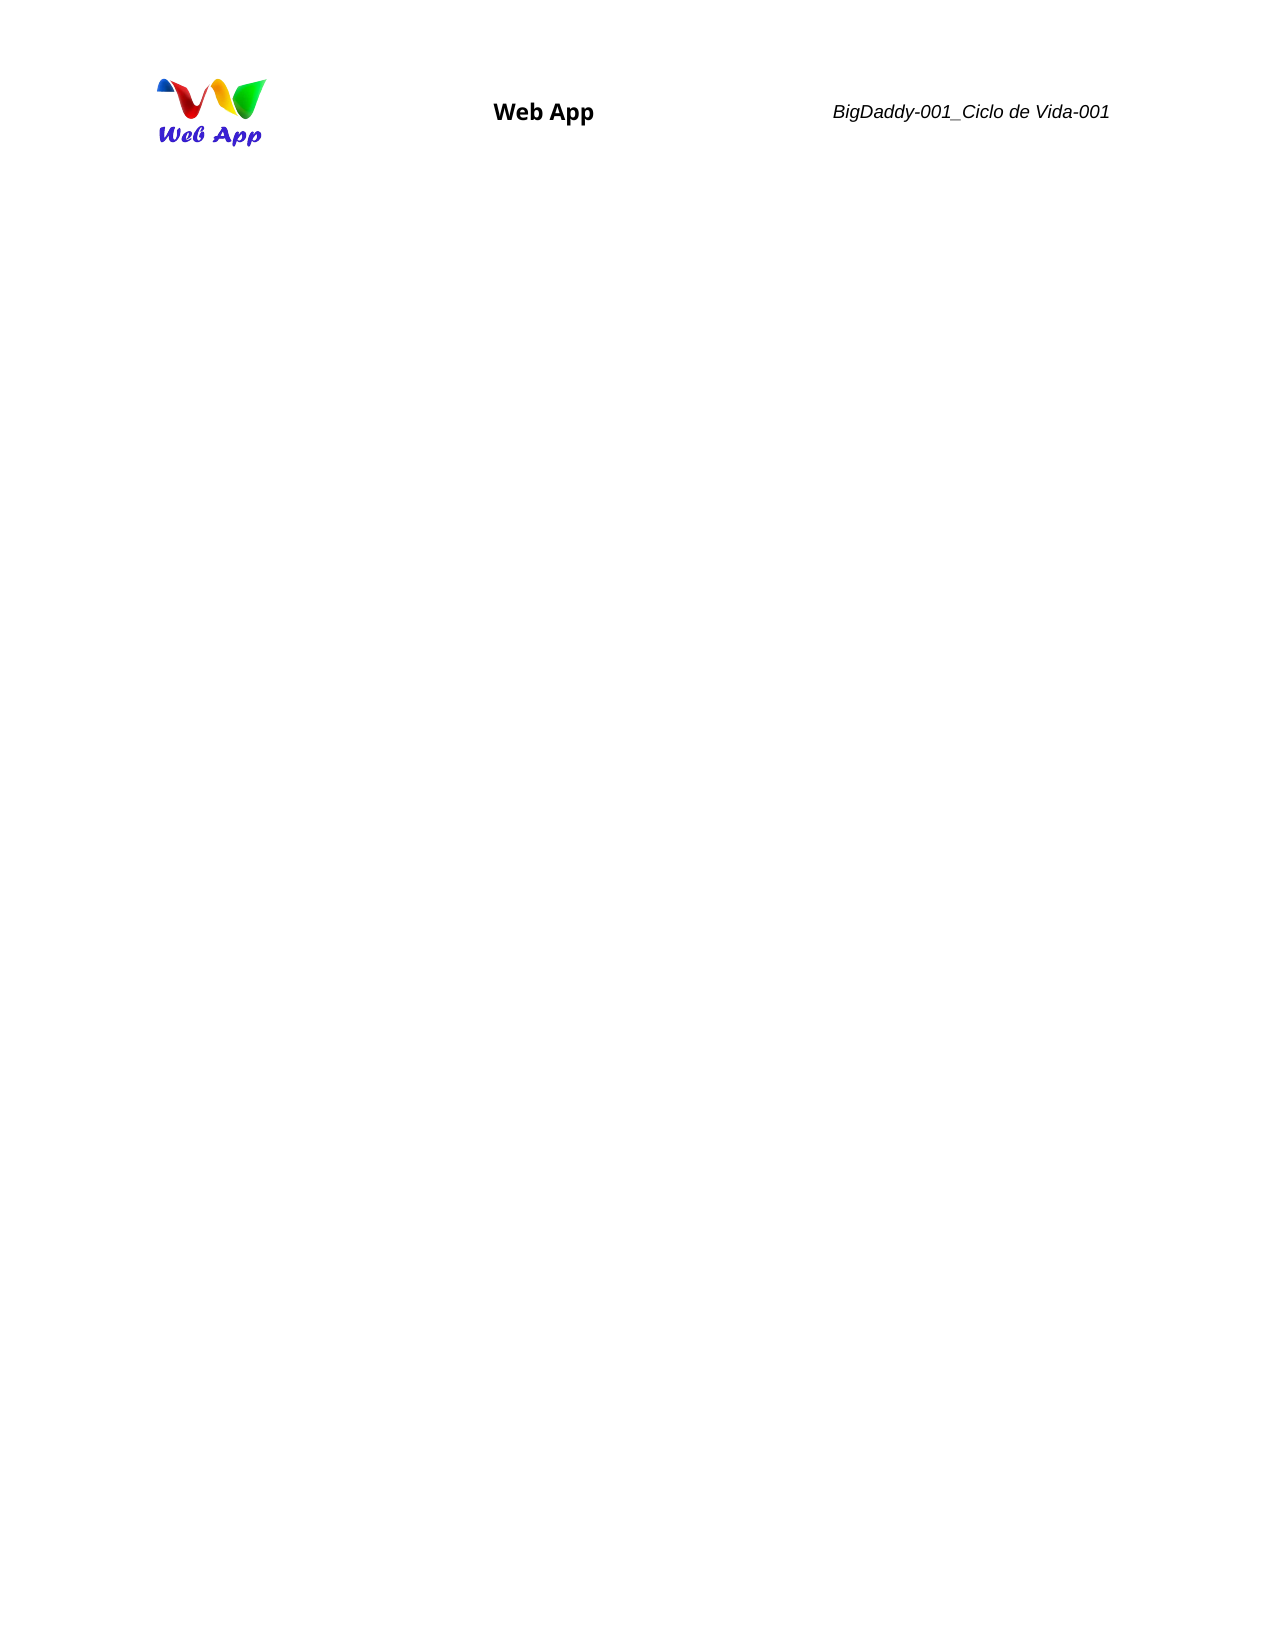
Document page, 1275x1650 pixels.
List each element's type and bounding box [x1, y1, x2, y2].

picture [150, 73, 270, 150]
